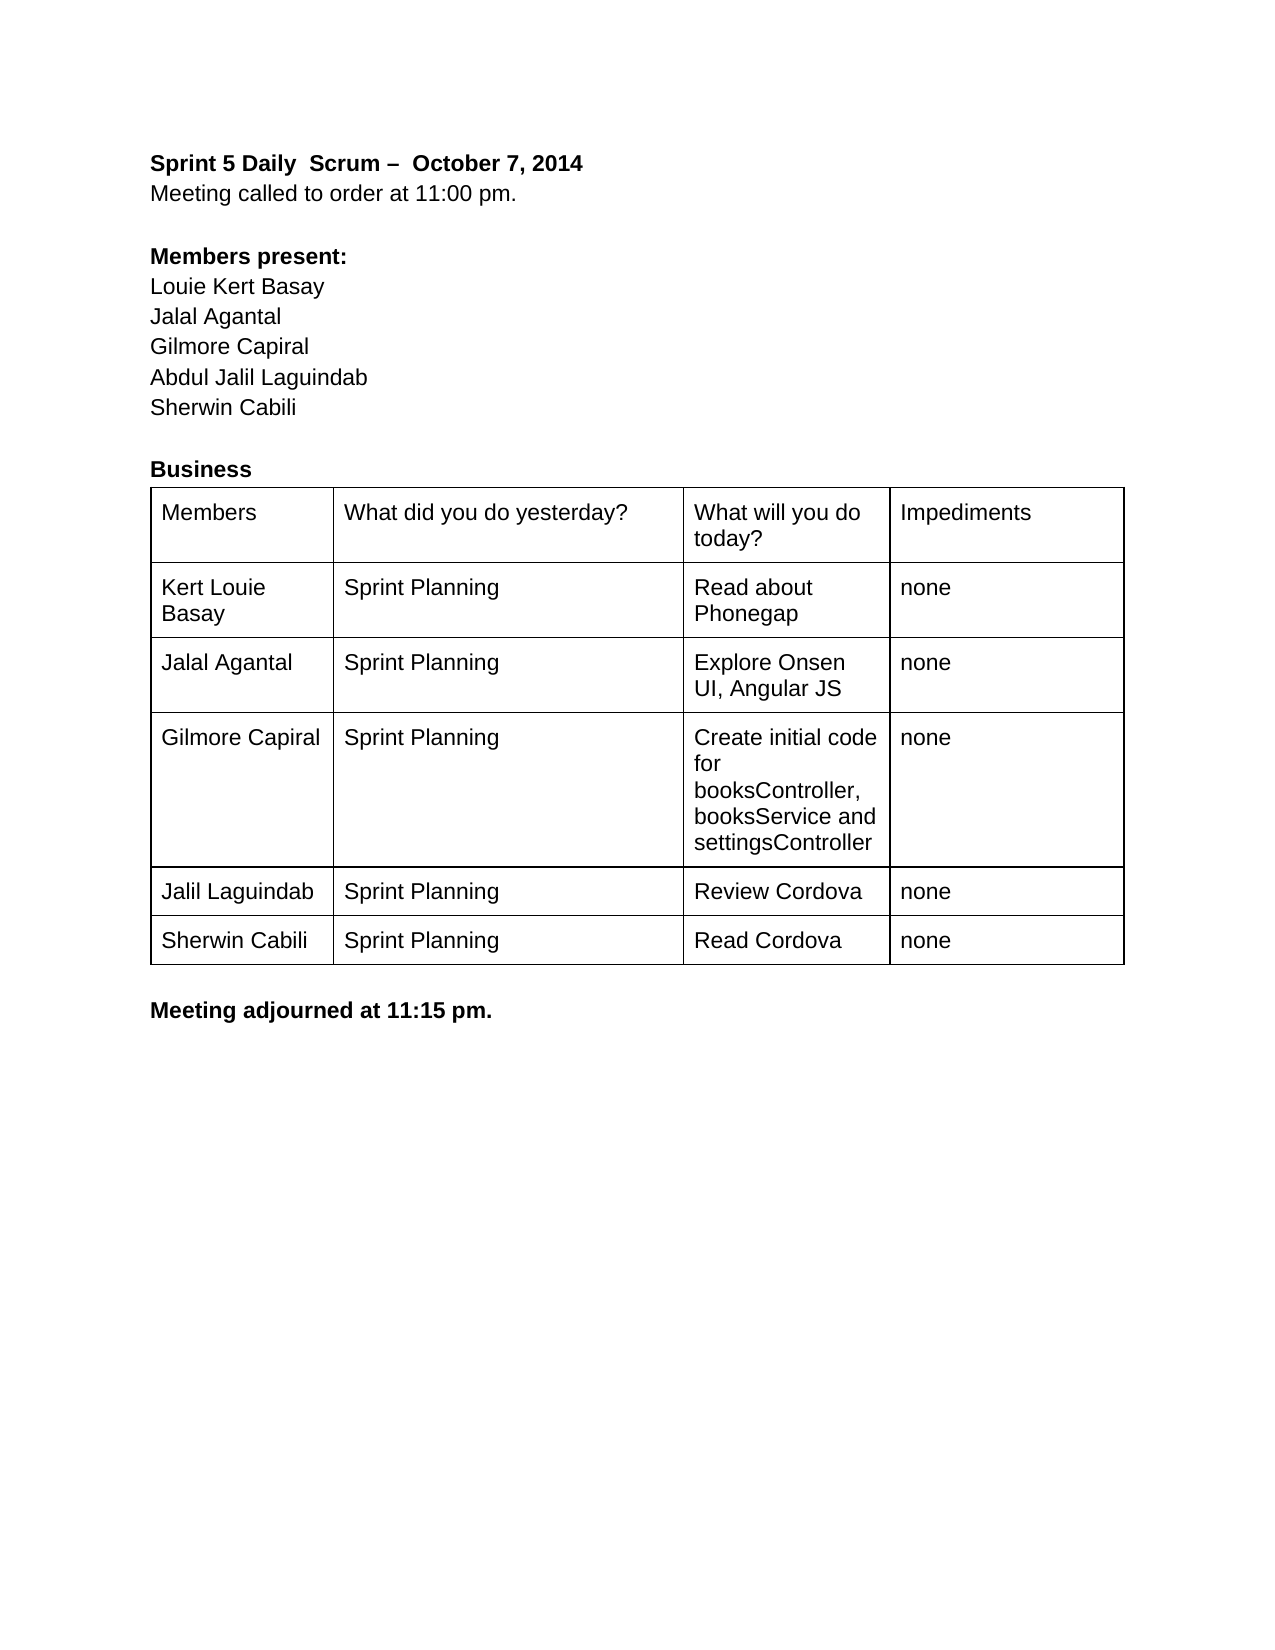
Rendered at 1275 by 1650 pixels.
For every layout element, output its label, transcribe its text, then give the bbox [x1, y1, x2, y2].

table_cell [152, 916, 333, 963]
text Business [150, 456, 1125, 483]
text Gilmore Capiral [150, 333, 1125, 359]
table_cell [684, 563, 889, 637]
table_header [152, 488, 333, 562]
text Members present: [150, 243, 1125, 269]
text Sprint 5 Daily Scrum – October 7, 2014 [150, 150, 1125, 176]
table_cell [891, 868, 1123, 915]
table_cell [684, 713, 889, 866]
text Abdul Jalil Laguindab [150, 363, 1125, 390]
text Meeting adjourned at 11:15 pm. [150, 997, 1125, 1024]
text Sherwin Cabili [150, 394, 1125, 452]
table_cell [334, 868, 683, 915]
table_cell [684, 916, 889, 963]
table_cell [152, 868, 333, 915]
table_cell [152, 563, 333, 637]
text Louie Kert Basay [150, 273, 1125, 299]
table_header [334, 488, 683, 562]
text Meeting called to order at 11:00 pm. [150, 180, 1125, 207]
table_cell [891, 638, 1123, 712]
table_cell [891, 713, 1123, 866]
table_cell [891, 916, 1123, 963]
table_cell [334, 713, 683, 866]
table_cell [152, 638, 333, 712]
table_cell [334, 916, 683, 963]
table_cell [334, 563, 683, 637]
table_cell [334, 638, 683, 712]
text Jalal Agantal [150, 303, 1125, 329]
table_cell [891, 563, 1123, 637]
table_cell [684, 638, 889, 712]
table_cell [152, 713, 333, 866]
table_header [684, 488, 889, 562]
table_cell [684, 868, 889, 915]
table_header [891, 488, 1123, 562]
